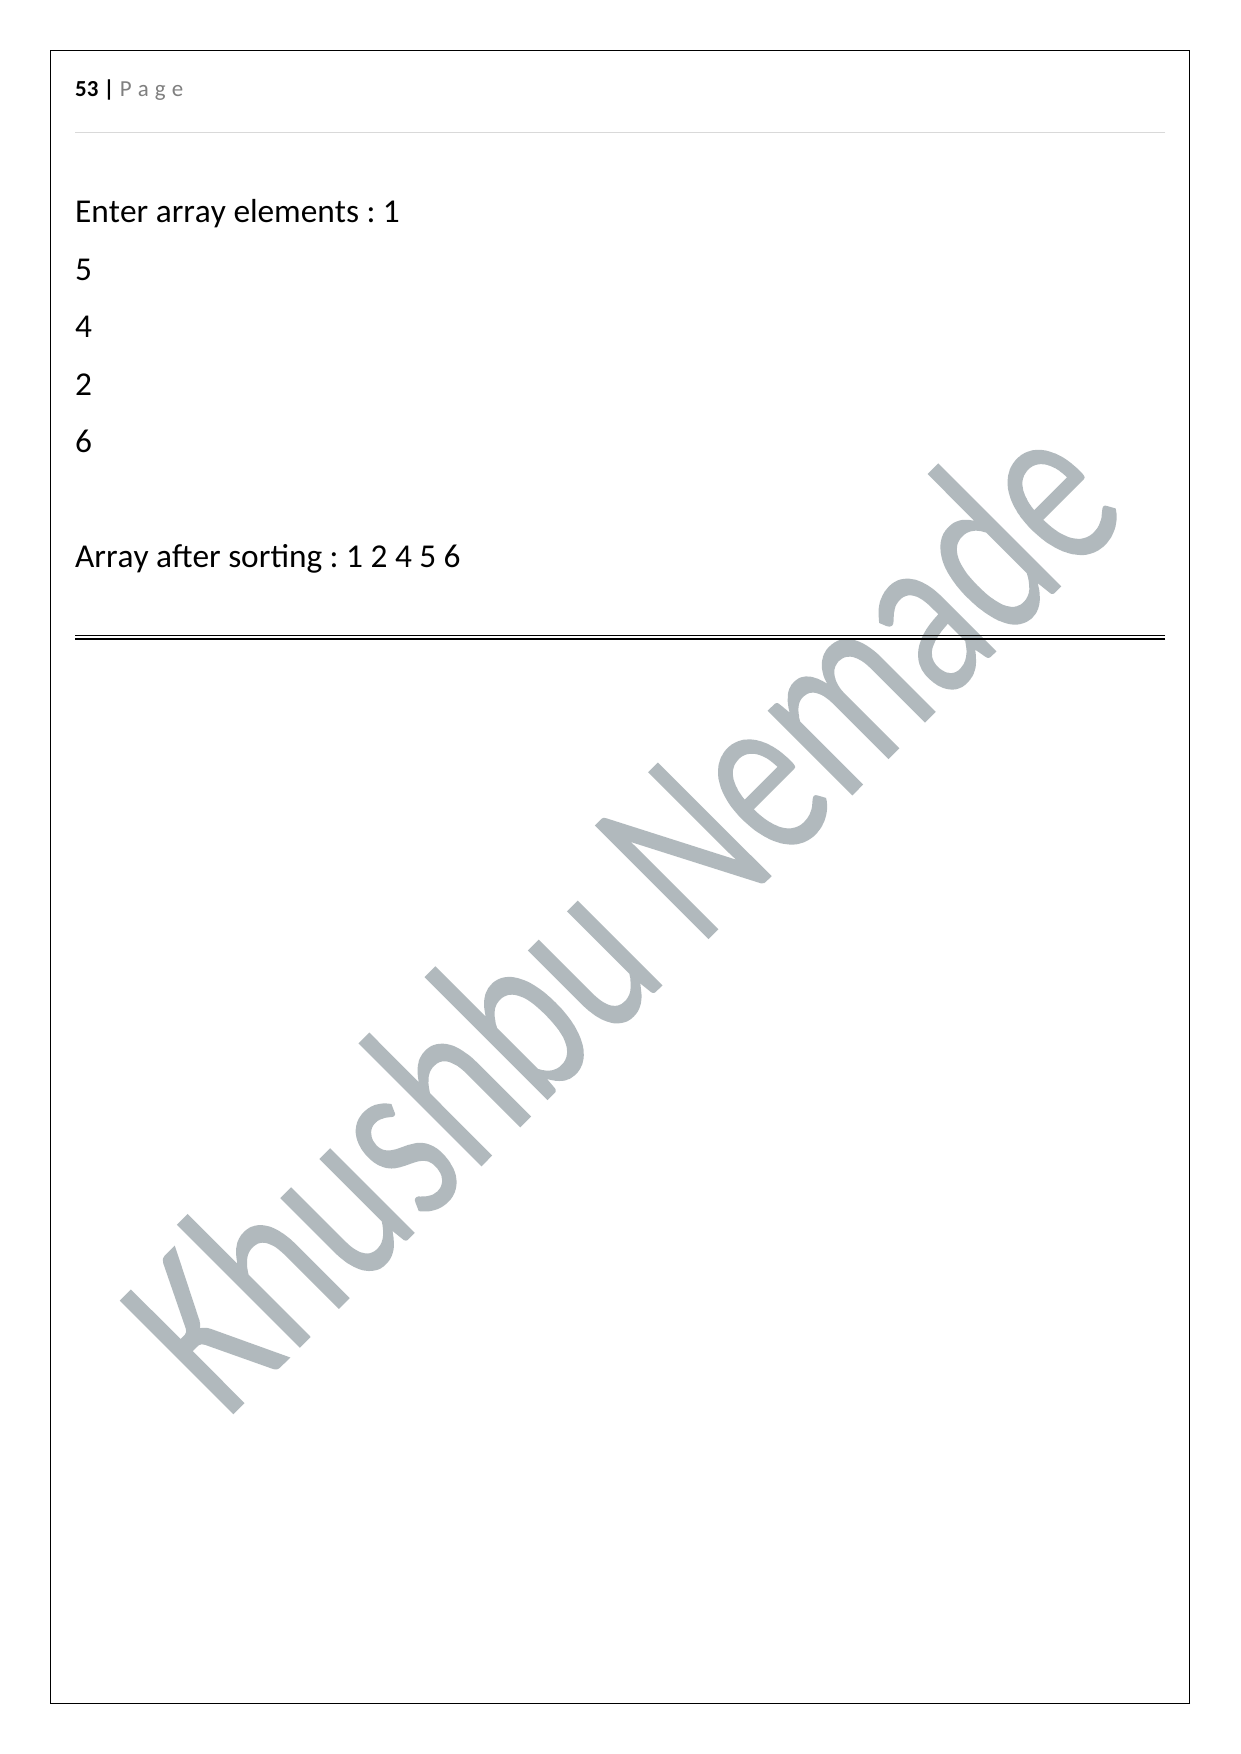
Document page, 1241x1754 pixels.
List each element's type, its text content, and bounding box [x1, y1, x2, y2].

text 2 [75, 362, 1165, 403]
text 4 [75, 305, 1165, 346]
text Enter array elements : 1 [75, 190, 1165, 231]
text 5 [75, 248, 1165, 288]
text Array after sorting : 1 2 4 5 6 [75, 535, 1165, 575]
text 6 [75, 420, 1165, 461]
